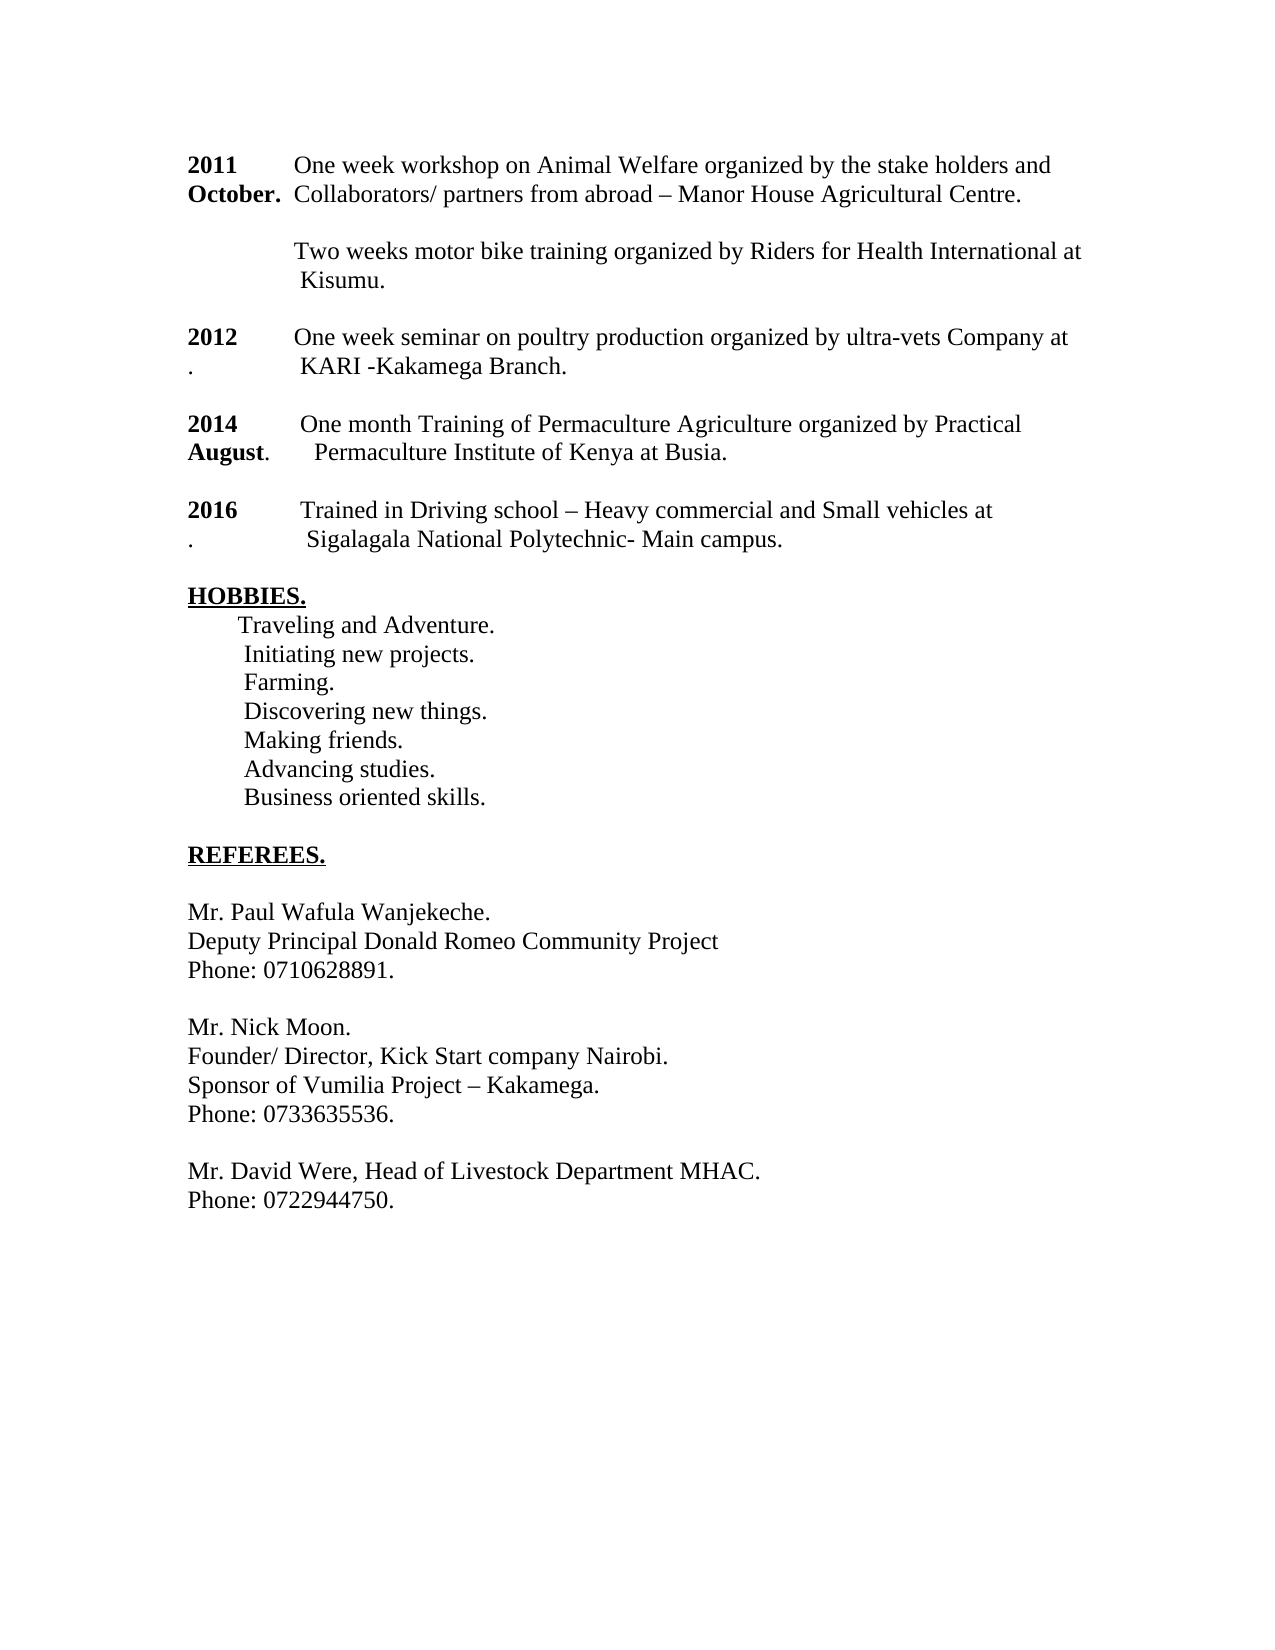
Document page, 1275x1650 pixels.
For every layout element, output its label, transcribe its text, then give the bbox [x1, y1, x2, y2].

text Farming. [187, 667, 1087, 696]
text 2012 One week seminar on poultry production organized by ultra-vets Company at . KARI -Kakamega Branch. [187, 322, 1087, 380]
text REFEREES. [187, 840, 1087, 869]
text 2016 Trained in Driving school – Heavy commercial and Small vehicles at . Sigalagala National Polytechnic- Main campus. [187, 495, 1087, 552]
text HOBBIES. [187, 581, 1087, 610]
text Two weeks motor bike training organized by Riders for Health International at [187, 236, 1087, 265]
text Advancing studies. [187, 754, 1087, 782]
text 2014 One month Training of Permaculture Agriculture organized by Practical [187, 409, 1087, 437]
text Founder/ Director, Kick Start company Nairobi. [187, 1041, 1087, 1070]
text 2011 One week workshop on Animal Welfare organized by the stake holders and [187, 150, 1087, 179]
text Phone: 0722944750. [187, 1185, 1087, 1214]
text Deputy Principal Donald Romeo Community Project [187, 926, 1087, 955]
text Phone: 0733635536. [187, 1099, 1087, 1127]
text Mr. Paul Wafula Wanjekeche. [187, 897, 1087, 926]
text Traveling and Adventure. [187, 610, 1087, 639]
text Making friends. [187, 725, 1087, 754]
text Discovering new things. [187, 696, 1087, 725]
text Initiating new projects. [187, 639, 1087, 667]
text Business oriented skills. [187, 782, 1087, 811]
text October. Collaborators/ partners from abroad – Manor House Agricultural Centre. [187, 179, 1087, 207]
text Phone: 0710628891. [187, 955, 1087, 984]
text Kisumu. [187, 265, 1087, 294]
text Mr. David Were, Head of Livestock Department MHAC. [187, 1156, 1087, 1185]
text Sponsor of Vumilia Project – Kakamega. [187, 1070, 1087, 1099]
text August. Permaculture Institute of Kenya at Busia. [187, 437, 1087, 466]
text Mr. Nick Moon. [187, 1012, 1087, 1041]
